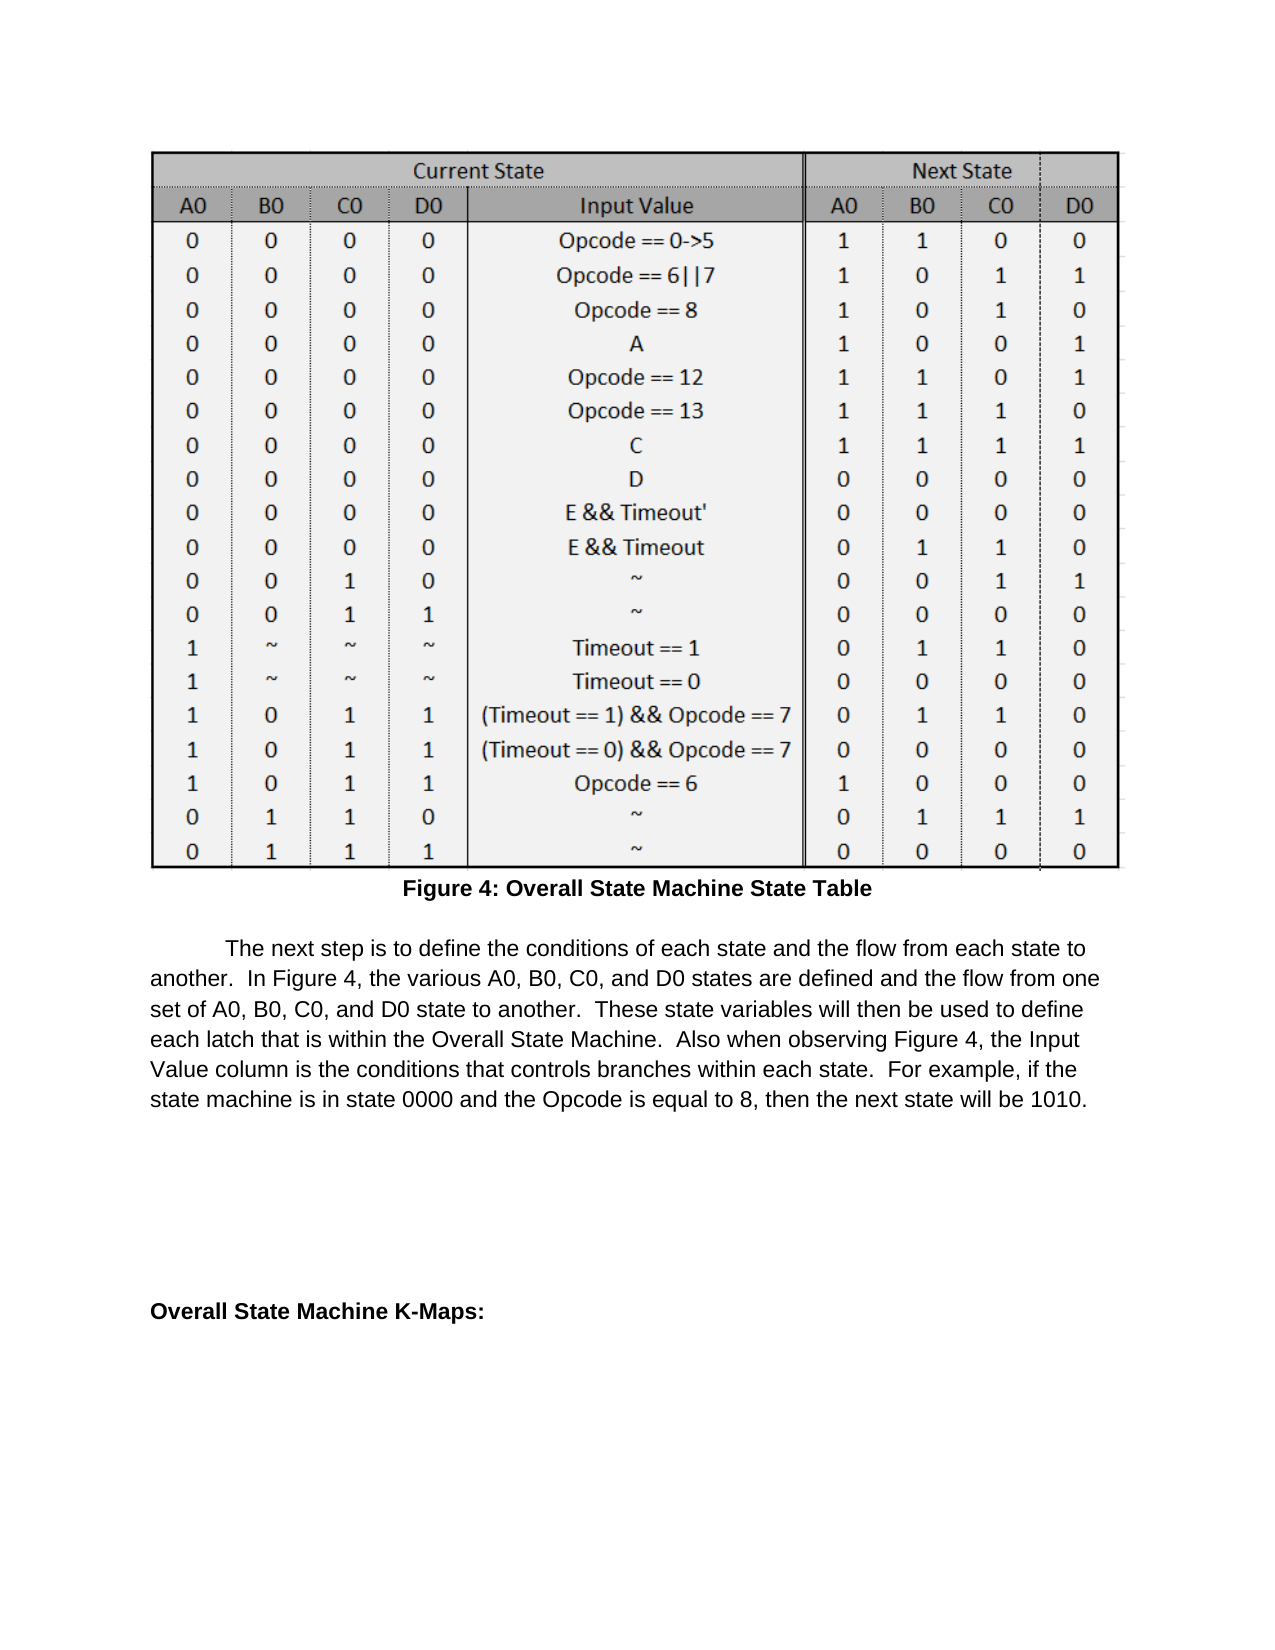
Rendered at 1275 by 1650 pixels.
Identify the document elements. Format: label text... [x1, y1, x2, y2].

text Overall State Machine K-Maps: [150, 1298, 1125, 1324]
picture [150, 150, 1125, 871]
text Figure 4: Overall State Machine State Table [150, 875, 1125, 901]
text The next step is to define the conditions of each state and the flow from each state to another. In Figure 4, the various A0, B0, C0, and D0 states are defined and the flow from one set of A0, B0, C0, and D0 state to another. These state variables will then be used to define each latch that is within the Overall State Machine. Also when observing Figure 4, the Input Value column is the conditions that controls branches within each state. For example, if the state machine is in state 0000 and the Opcode is equal to 8, then the next state will be 1010. [150, 935, 1125, 1112]
